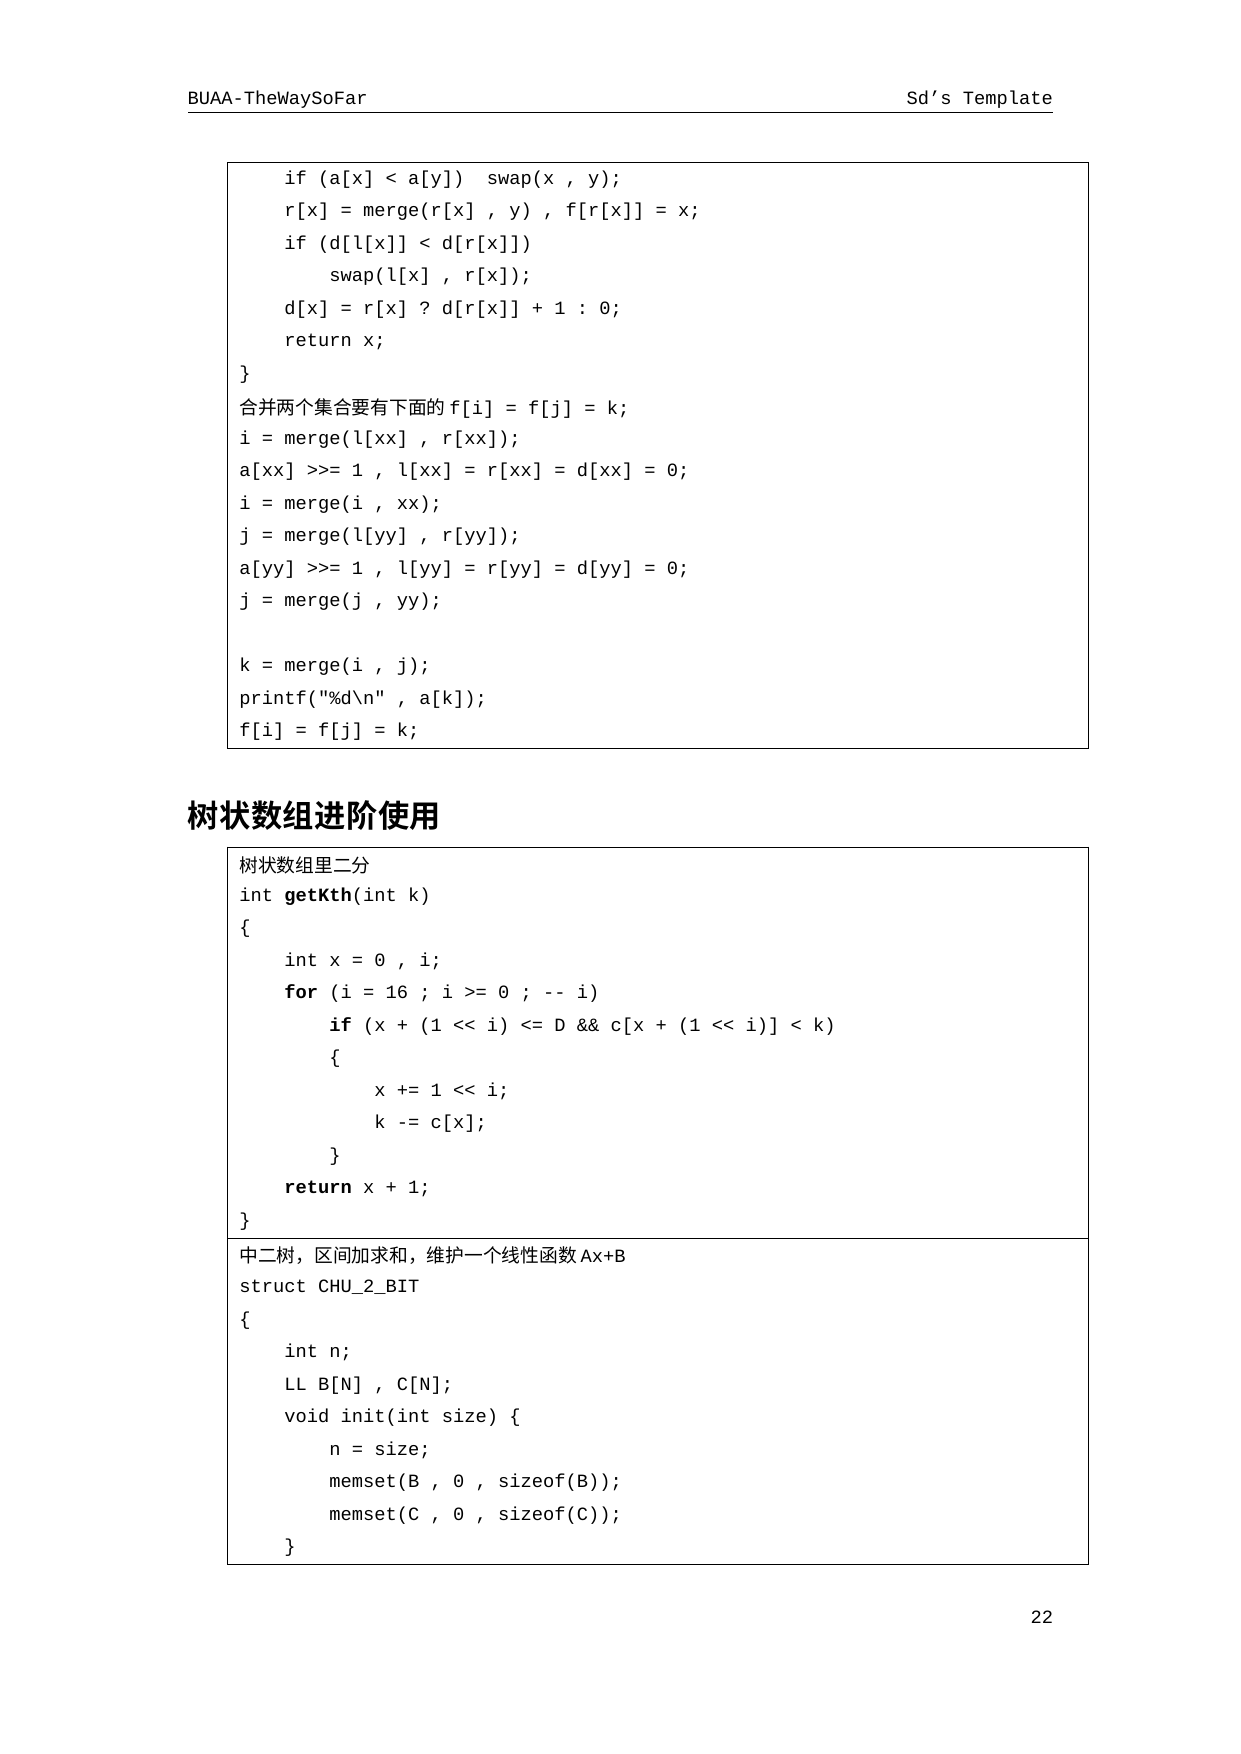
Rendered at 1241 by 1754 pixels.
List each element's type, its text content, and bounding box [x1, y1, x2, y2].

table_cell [228, 1239, 1088, 1564]
table_header 树状数组里二分 int getKth(int k) { int x = 0 , i; for (i = 16 ; i >= 0 ; -- i) if (x + (1 << i) <= D && c[x + (1 << i)] < k) { x += 1 << i; k -= c[x]; } return x + 1; } [228, 848, 1088, 1238]
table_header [228, 163, 1088, 748]
subtitle 树状数组进阶使用 [187, 782, 1053, 847]
